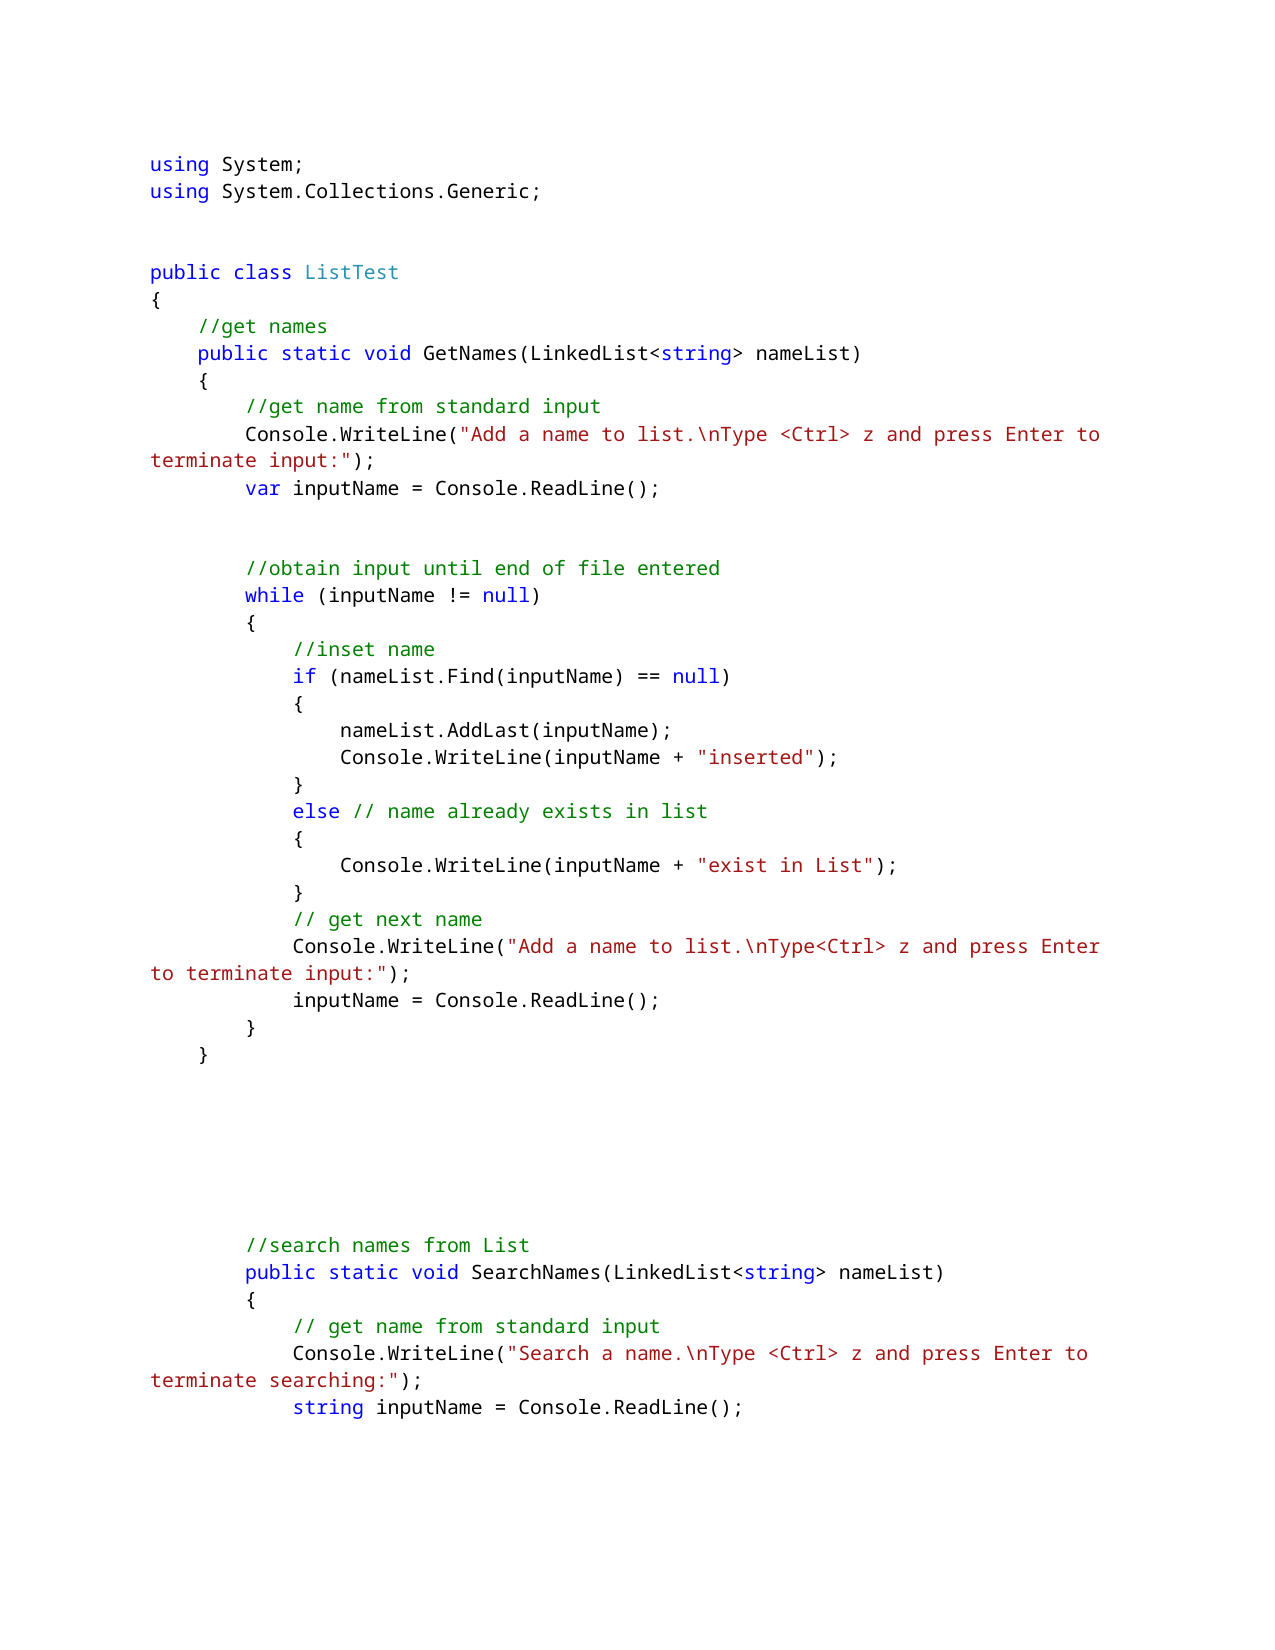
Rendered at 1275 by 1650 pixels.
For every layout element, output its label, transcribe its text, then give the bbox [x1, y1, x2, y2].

text //search names from List [150, 1231, 1125, 1258]
text } [150, 878, 1125, 905]
text while (inputName != null) [150, 582, 1125, 609]
text { [150, 366, 1125, 393]
text string inputName = Console.ReadLine(); [150, 1393, 1125, 1420]
text if (nameList.Find(inputName) == null) [150, 663, 1125, 689]
text } [150, 771, 1125, 797]
text } [150, 1013, 1125, 1040]
text using System; [150, 150, 1125, 177]
text Console.WriteLine(inputName + "inserted"); [150, 743, 1125, 771]
text // get name from standard input [150, 1312, 1125, 1339]
text inputName = Console.ReadLine(); [150, 986, 1125, 1013]
text var inputName = Console.ReadLine(); [150, 474, 1125, 501]
text } [150, 1040, 1125, 1067]
text { [150, 285, 1125, 312]
text // get next name [150, 905, 1125, 932]
text //get names [150, 312, 1125, 339]
text { [150, 609, 1125, 636]
text nameList.AddLast(inputName); [150, 717, 1125, 743]
text Console.WriteLine(inputName + "exist in List"); [150, 851, 1125, 878]
text //inset name [150, 636, 1125, 663]
text public class ListTest [150, 258, 1125, 285]
text Console.WriteLine("Add a name to list.\nType <Ctrl> z and press Enter to terminate input:"); [150, 420, 1125, 474]
text else // name already exists in list [150, 797, 1125, 824]
text Console.WriteLine("Add a name to list.\nType<Ctrl> z and press Enter to terminate input:"); [150, 932, 1125, 986]
text //get name from standard input [150, 393, 1125, 420]
text { [150, 1285, 1125, 1312]
text using System.Collections.Generic; [150, 177, 1125, 204]
text { [150, 824, 1125, 851]
text //obtain input until end of file entered [150, 555, 1125, 582]
text Console.WriteLine("Search a name.\nType <Ctrl> z and press Enter to terminate searching:"); [150, 1339, 1125, 1393]
text public static void SearchNames(LinkedList<string> nameList) [150, 1258, 1125, 1285]
text public static void GetNames(LinkedList<string> nameList) [150, 339, 1125, 366]
text { [150, 689, 1125, 717]
